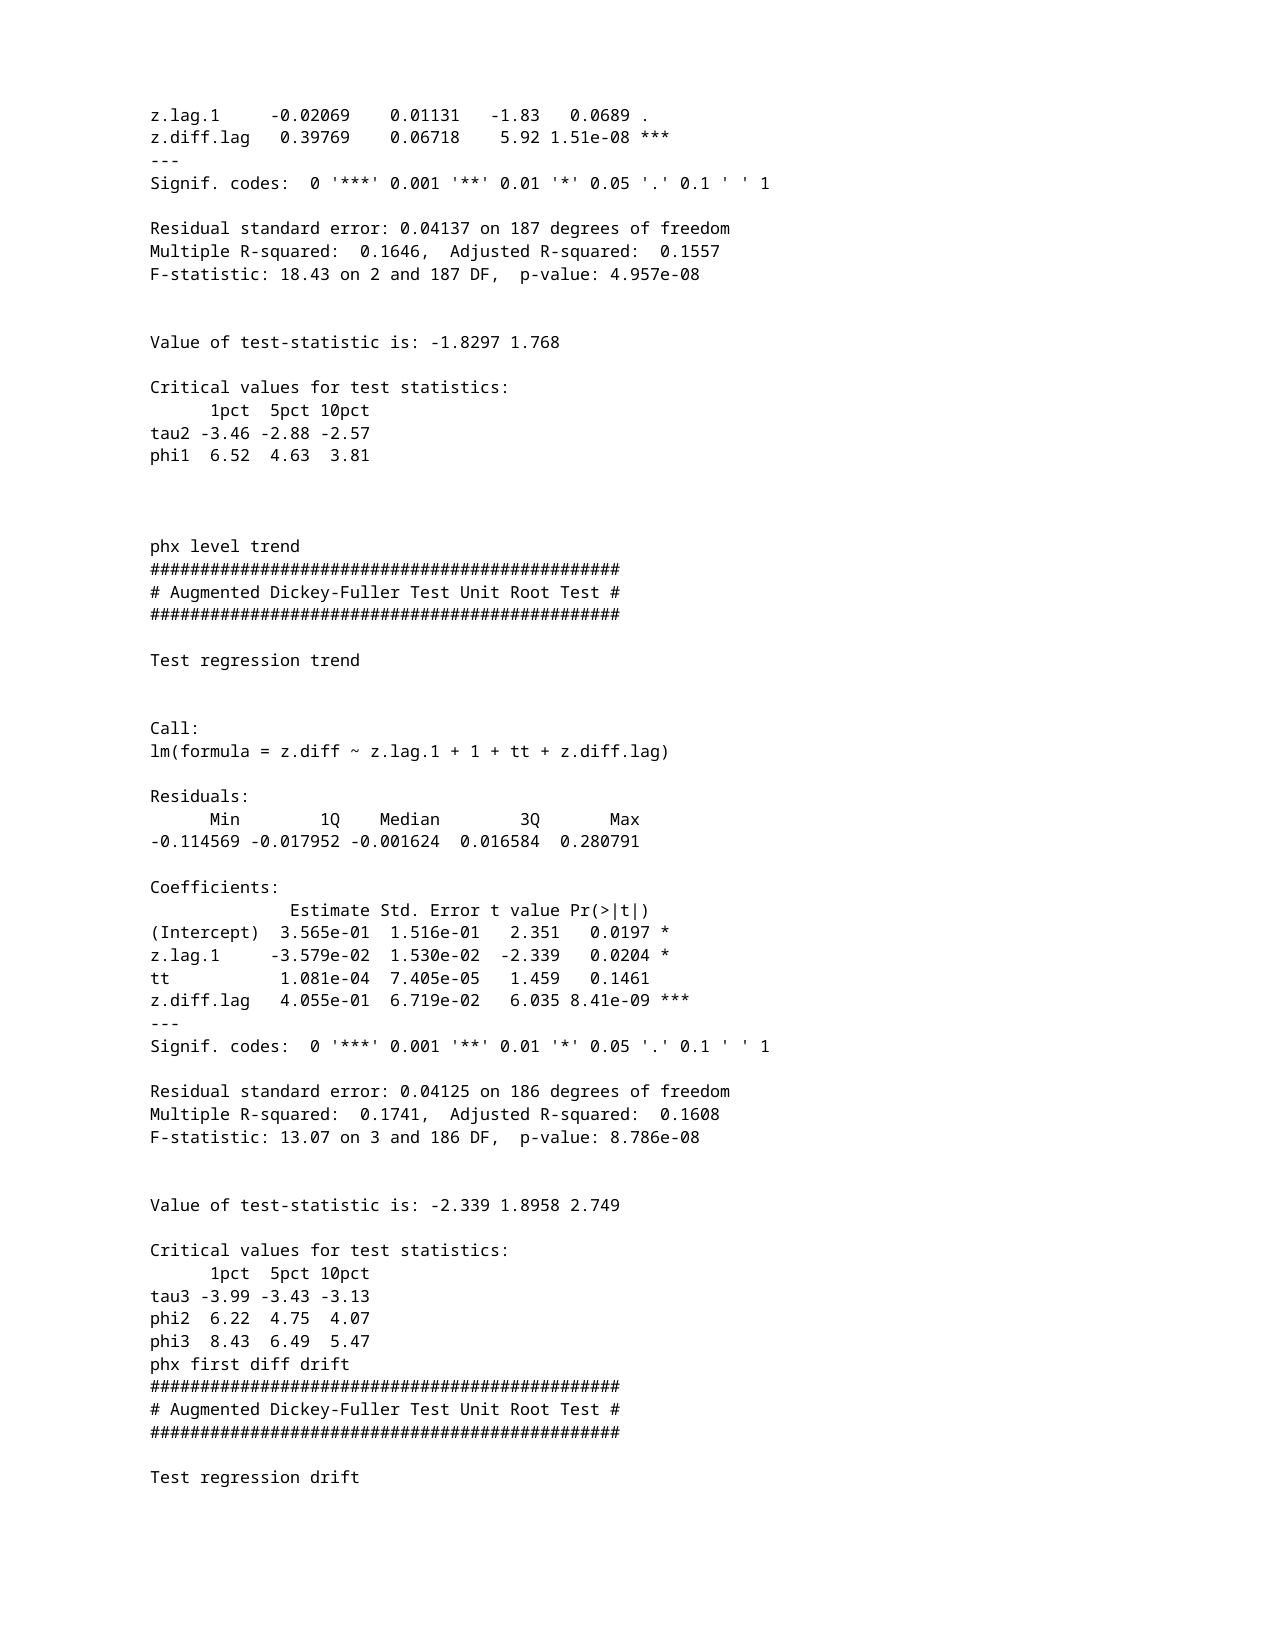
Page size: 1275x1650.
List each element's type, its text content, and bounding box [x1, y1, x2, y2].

text Residual standard error: 0.04137 on 187 degrees of freedom [150, 217, 1125, 240]
text 1pct 5pct 10pct [150, 399, 1125, 421]
text # Augmented Dickey-Fuller Test Unit Root Test # [150, 1398, 1125, 1421]
text phi3 8.43 6.49 5.47 [150, 1330, 1125, 1352]
text tt 1.081e-04 7.405e-05 1.459 0.1461 [150, 966, 1125, 989]
text Value of test-statistic is: -1.8297 1.768 [150, 331, 1125, 353]
text tau3 -3.99 -3.43 -3.13 [150, 1284, 1125, 1307]
text ############################################### [150, 1421, 1125, 1443]
text Call: [150, 717, 1125, 739]
text -0.114569 -0.017952 -0.001624 0.016584 0.280791 [150, 830, 1125, 853]
text lm(formula = z.diff ~ z.lag.1 + 1 + tt + z.diff.lag) [150, 739, 1125, 762]
text Residual standard error: 0.04125 on 186 degrees of freedom [150, 1080, 1125, 1103]
text Test regression drift [150, 1466, 1125, 1489]
text tau2 -3.46 -2.88 -2.57 [150, 421, 1125, 444]
text Signif. codes: 0 '***' 0.001 '**' 0.01 '*' 0.05 '.' 0.1 ' ' 1 [150, 1034, 1125, 1057]
text F-statistic: 13.07 on 3 and 186 DF, p-value: 8.786e-08 [150, 1125, 1125, 1148]
text --- [150, 1012, 1125, 1034]
text (Intercept) 3.565e-01 1.516e-01 2.351 0.0197 * [150, 921, 1125, 944]
text phi2 6.22 4.75 4.07 [150, 1307, 1125, 1330]
text phi1 6.52 4.63 3.81 [150, 444, 1125, 467]
text --- [150, 149, 1125, 172]
text ############################################### [150, 1375, 1125, 1398]
text phx first diff drift [150, 1352, 1125, 1375]
text z.diff.lag 4.055e-01 6.719e-02 6.035 8.41e-09 *** [150, 989, 1125, 1012]
text ############################################### [150, 603, 1125, 626]
text Value of test-statistic is: -2.339 1.8958 2.749 [150, 1193, 1125, 1216]
text Critical values for test statistics: [150, 376, 1125, 399]
text Signif. codes: 0 '***' 0.001 '**' 0.01 '*' 0.05 '.' 0.1 ' ' 1 [150, 172, 1125, 194]
text ############################################### [150, 558, 1125, 580]
text Min 1Q Median 3Q Max [150, 807, 1125, 830]
text Residuals: [150, 785, 1125, 807]
text Multiple R-squared: 0.1646, Adjusted R-squared: 0.1557 [150, 240, 1125, 262]
text z.lag.1 -0.02069 0.01131 -1.83 0.0689 . [150, 103, 1125, 126]
text Estimate Std. Error t value Pr(>|t|) [150, 898, 1125, 921]
text z.lag.1 -3.579e-02 1.530e-02 -2.339 0.0204 * [150, 944, 1125, 966]
text z.diff.lag 0.39769 0.06718 5.92 1.51e-08 *** [150, 126, 1125, 149]
text 1pct 5pct 10pct [150, 1262, 1125, 1284]
text Critical values for test statistics: [150, 1239, 1125, 1262]
text phx level trend [150, 535, 1125, 558]
text Test regression trend [150, 648, 1125, 671]
text Coefficients: [150, 876, 1125, 898]
text Multiple R-squared: 0.1741, Adjusted R-squared: 0.1608 [150, 1103, 1125, 1125]
text # Augmented Dickey-Fuller Test Unit Root Test # [150, 580, 1125, 603]
text F-statistic: 18.43 on 2 and 187 DF, p-value: 4.957e-08 [150, 262, 1125, 285]
